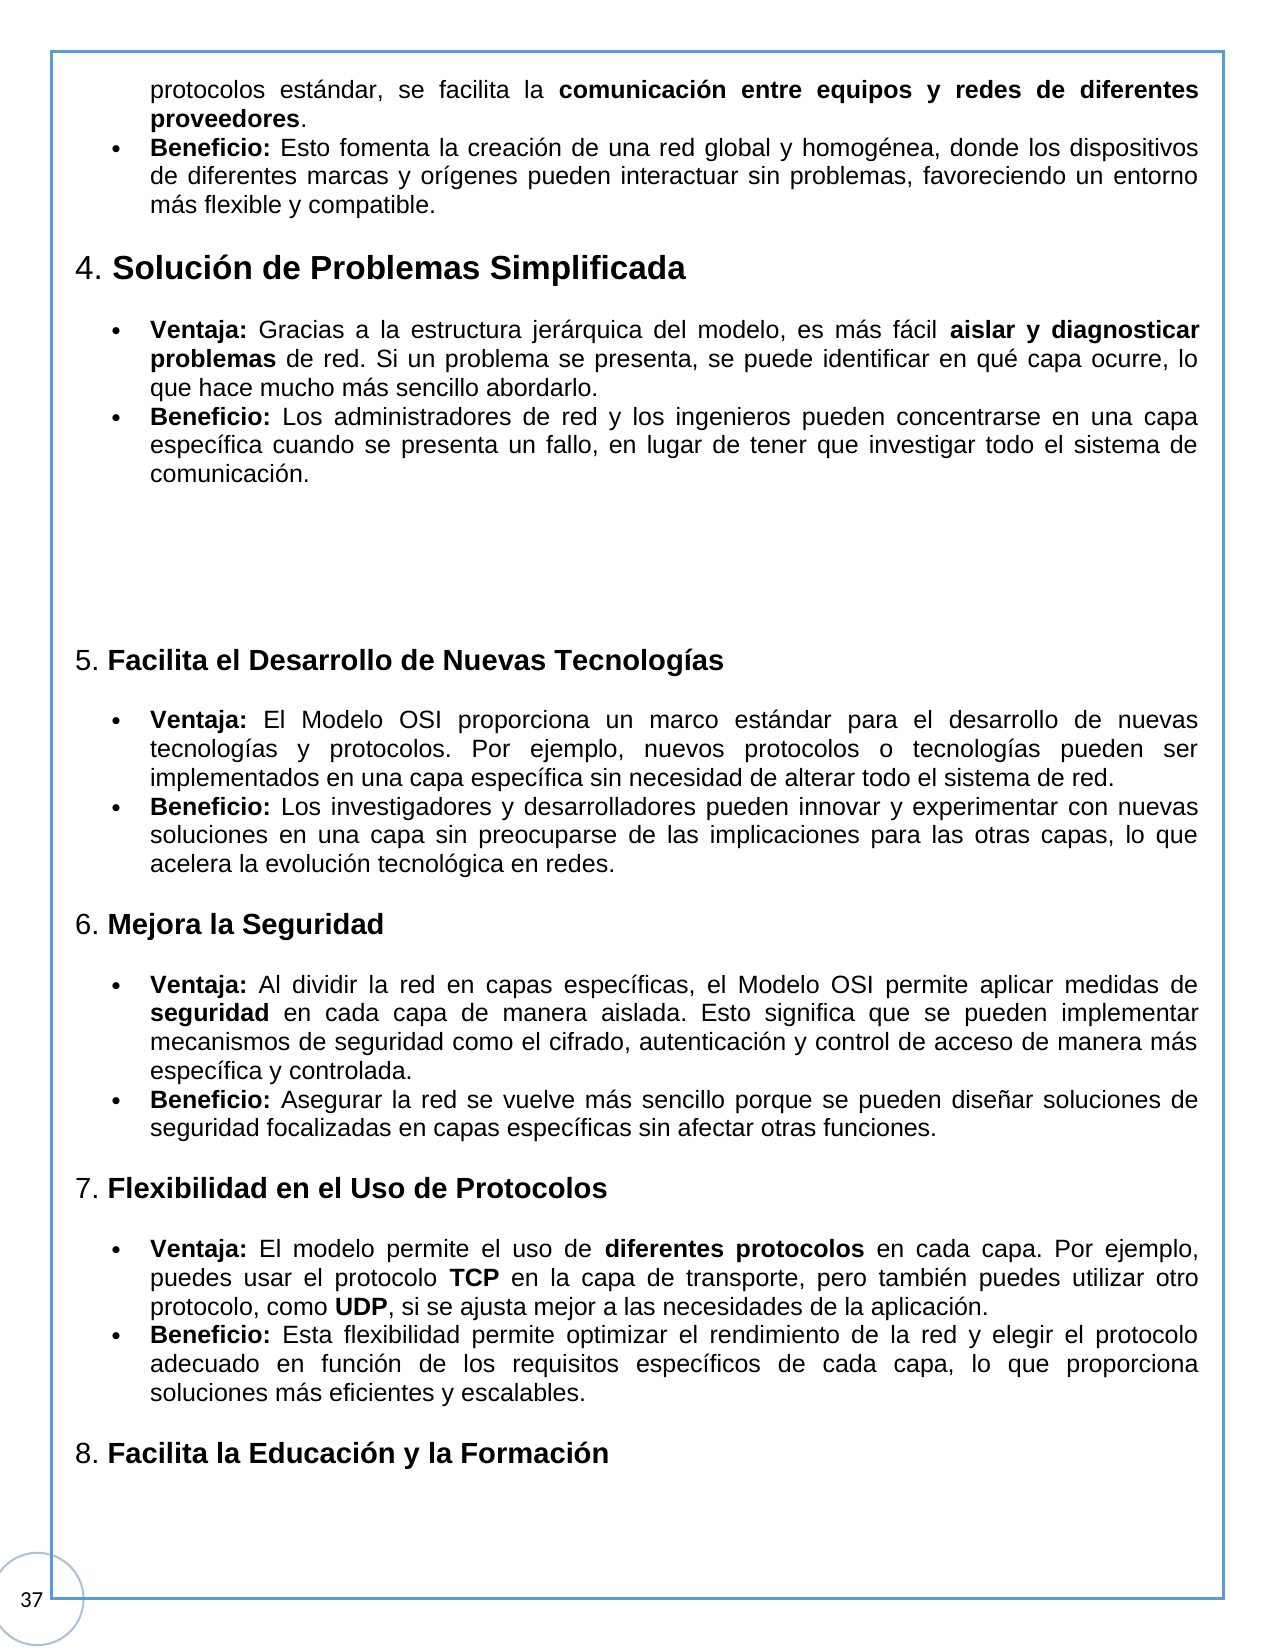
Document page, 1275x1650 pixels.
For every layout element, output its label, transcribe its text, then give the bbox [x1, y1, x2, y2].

list Ventaja: El modelo permite el uso de diferentes protocolos en cada capa. Por ejemplo, puedes usar el protocolo TCP en la capa de transporte, pero también puedes utilizar otro protocolo, como UDP, si se ajusta mejor a las necesidades de la aplicación. [112, 1234, 1200, 1320]
list Beneficio: Esta flexibilidad permite optimizar el rendimiento de la red y elegir el protocolo adecuado en función de los requisitos específicos de cada capa, lo que proporciona soluciones más eficientes y escalables. [112, 1320, 1200, 1407]
subtitle 8. Facilita la Educación y la Formación [75, 1436, 1200, 1469]
list Beneficio: Esto fomenta la creación de una red global y homogénea, donde los dispositivos de diferentes marcas y orígenes pueden interactuar sin problemas, favoreciendo un entorno más flexible y compatible. [112, 132, 1200, 219]
list Beneficio: Asegurar la red se vuelve más sencillo porque se pueden diseñar soluciones de seguridad focalizadas en capas específicas sin afectar otras funciones. [112, 1085, 1200, 1142]
list Ventaja: Gracias a la estructura jerárquica del modelo, es más fácil aislar y diagnosticar problemas de red. Si un problema se presenta, se puede identificar en qué capa ocurre, lo que hace mucho más sencillo abordarlo. [112, 316, 1200, 402]
list Beneficio: Los investigadores y desarrolladores pueden innovar y experimentar con nuevas soluciones en una capa sin preocuparse de las implicaciones para las otras capas, lo que acelera la evolución tecnológica en redes. [112, 792, 1200, 878]
subtitle 6. Mejora la Seguridad [75, 907, 1200, 941]
subtitle 4. Solución de Problemas Simplificada [75, 248, 1200, 286]
list Ventaja: El Modelo OSI proporciona un marco estándar para el desarrollo de nuevas tecnologías y protocolos. Por ejemplo, nuevos protocolos o tecnologías pueden ser implementados en una capa específica sin necesidad de alterar todo el sistema de red. [112, 705, 1200, 792]
list Ventaja: Al dividir la red en capas específicas, el Modelo OSI permite aplicar medidas de seguridad en cada capa de manera aislada. Esto significa que se pueden implementar mecanismos de seguridad como el cifrado, autenticación y control de acceso de manera más específica y controlada. [112, 970, 1200, 1085]
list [112, 75, 1200, 132]
subtitle 7. Flexibilidad en el Uso de Protocolos [75, 1171, 1200, 1205]
list Beneficio: Los administradores de red y los ingenieros pueden concentrarse en una capa específica cuando se presenta un fallo, en lugar de tener que investigar todo el sistema de comunicación. [112, 402, 1200, 488]
subtitle 5. Facilita el Desarrollo de Nuevas Tecnologías [75, 643, 1200, 676]
